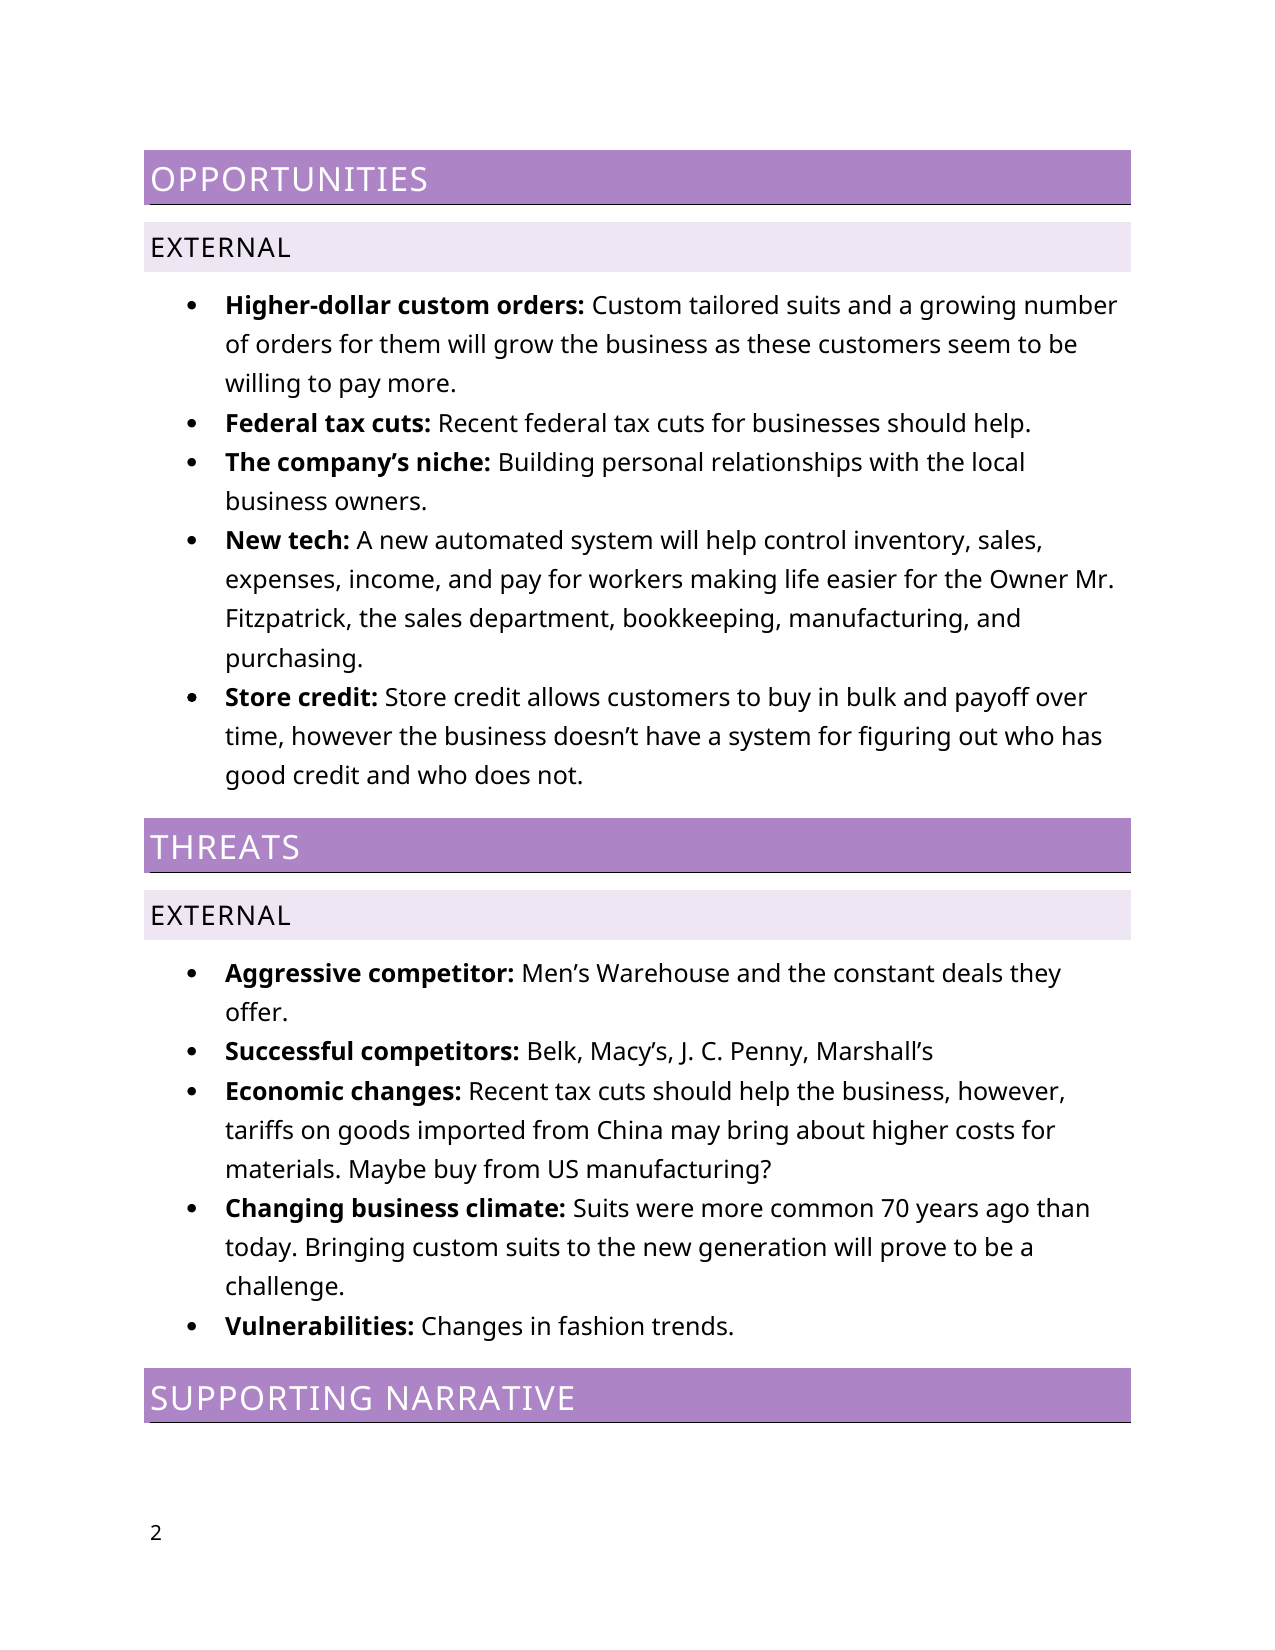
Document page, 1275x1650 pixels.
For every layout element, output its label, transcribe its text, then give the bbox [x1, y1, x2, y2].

subtitle External [150, 897, 1125, 933]
subtitle External [150, 229, 1125, 266]
subtitle Threats [150, 824, 1125, 872]
subtitle Opportunities [150, 156, 1125, 204]
list Vulnerabilities: Changes in fashion trends. [187, 1308, 1125, 1342]
list Federal tax cuts: Recent federal tax cuts for businesses should help. [187, 405, 1125, 439]
list Aggressive competitor: Men’s Warehouse and the constant deals they offer. [187, 956, 1125, 1029]
subtitle Supporting Narrative [150, 1374, 1125, 1422]
list Economic changes: Recent tax cuts should help the business, however, tariffs on goods imported from China may bring about higher costs for materials. Maybe buy from US manufacturing? [187, 1073, 1125, 1186]
list Successful competitors: Belk, Macy’s, J. C. Penny, Marshall’s [187, 1034, 1125, 1068]
list Store credit: Store credit allows customers to buy in bulk and payoff over time, however the business doesn’t have a system for figuring out who has good credit and who does not. [187, 679, 1125, 792]
list The company’s niche: Building personal relationships with the local business owners. [187, 444, 1125, 518]
list Higher-dollar custom orders: Custom tailored suits and a growing number of orders for them will grow the business as these customers seem to be willing to pay more. [187, 288, 1125, 400]
list New tech: A new automated system will help control inventory, sales, expenses, income, and pay for workers making life easier for the Owner Mr. Fitzpatrick, the sales department, bookkeeping, manufacturing, and purchasing. [187, 523, 1125, 674]
list Changing business climate: Suits were more common 70 years ago than today. Bringing custom suits to the new generation will prove to be a challenge. [187, 1191, 1125, 1303]
